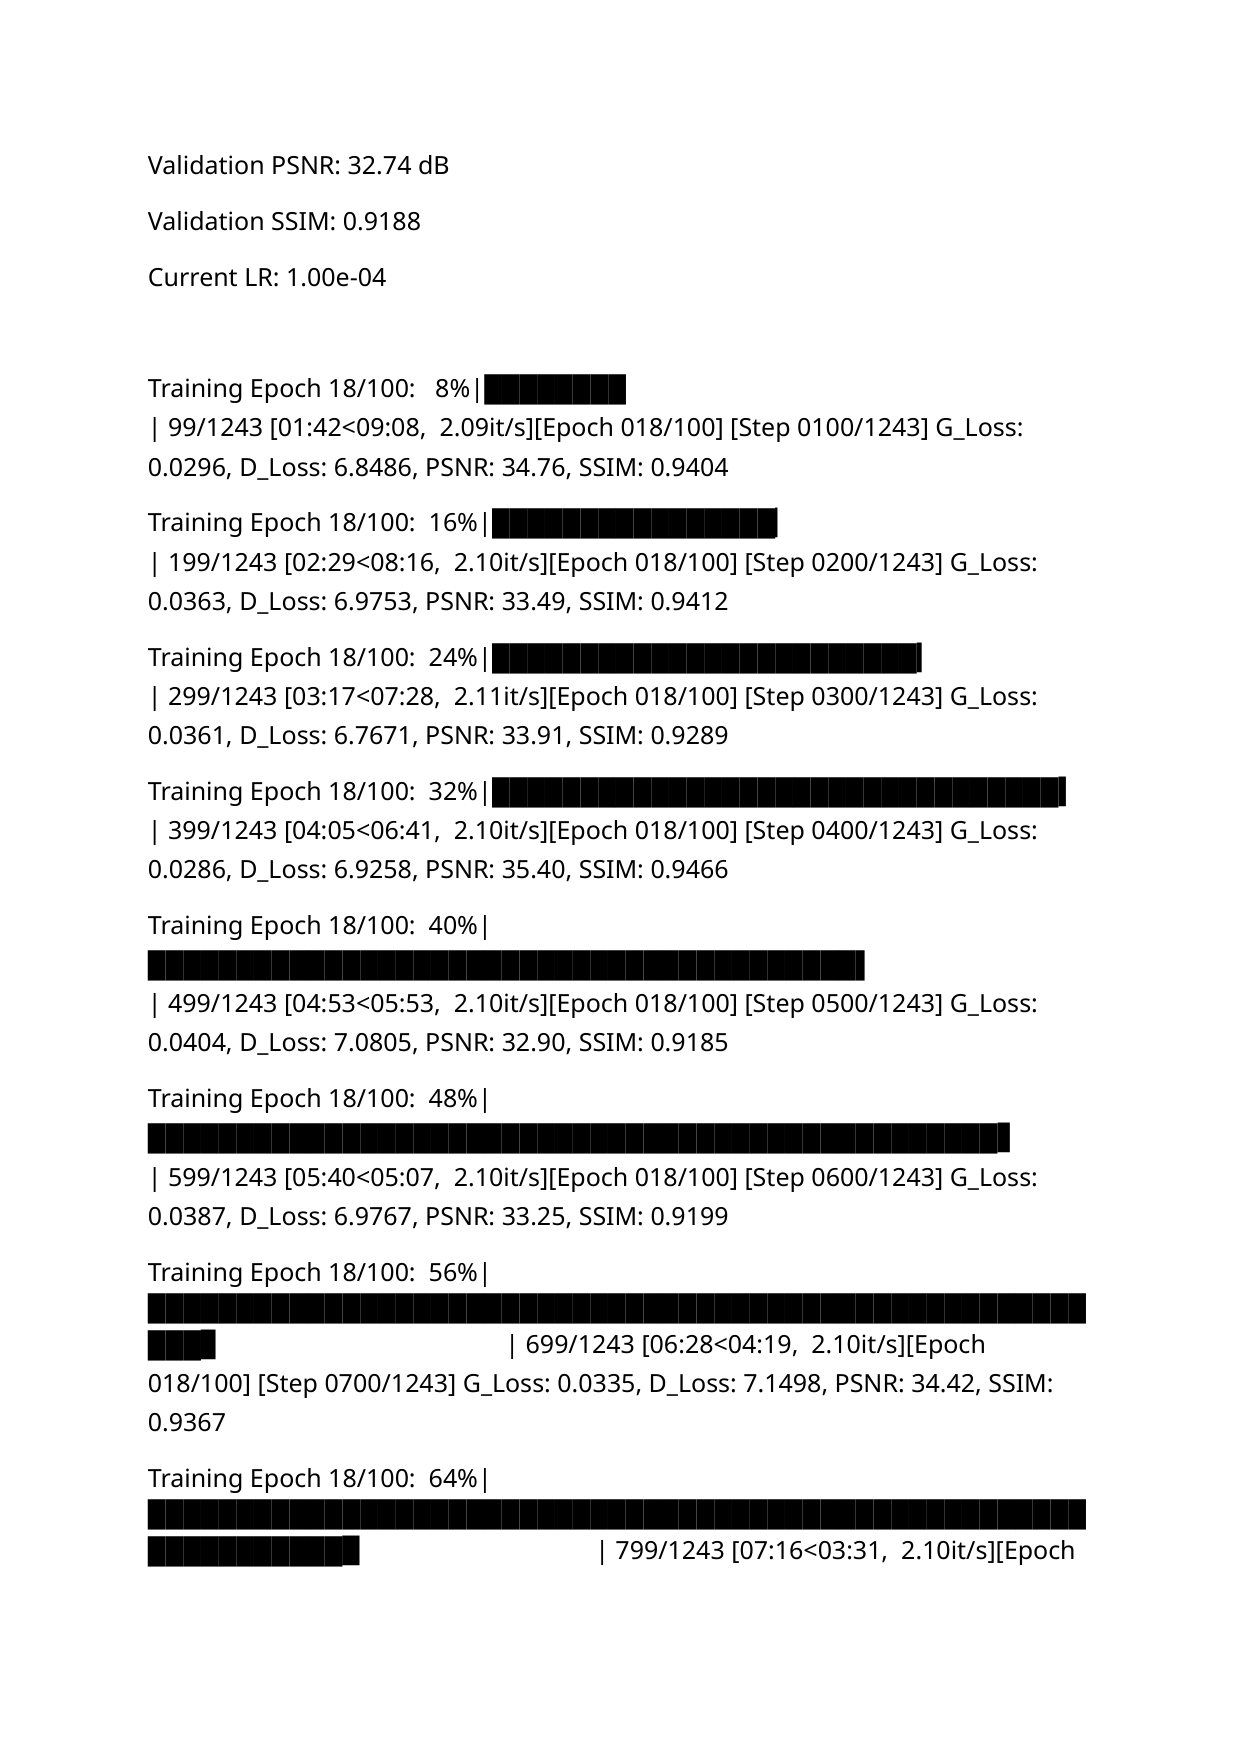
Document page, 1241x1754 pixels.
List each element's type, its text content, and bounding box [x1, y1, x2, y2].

text Training Epoch 18/100: 40%|████████████████████████████████████████▌ | 499/1243 [04:53<05:53, 2.10it/s][Epoch 018/100] [Step 0500/1243] G_Loss: 0.0404, D_Loss: 7.0805, PSNR: 32.90, SSIM: 0.9185 [148, 908, 1093, 1059]
text Current LR: 1.00e-04 [148, 259, 1093, 293]
text Training Epoch 18/100: 56%|████████████████████████████████████████████████████████▊ | 699/1243 [06:28<04:19, 2.10it/s][Epoch 018/100] [Step 0700/1243] G_Loss: 0.0335, D_Loss: 7.1498, PSNR: 34.42, SSIM: 0.9367 [148, 1254, 1093, 1439]
text Validation SSIM: 0.9188 [148, 203, 1093, 237]
text Validation PSNR: 32.74 dB [148, 148, 1093, 182]
text Training Epoch 18/100: 48%|████████████████████████████████████████████████▋ | 599/1243 [05:40<05:07, 2.10it/s][Epoch 018/100] [Step 0600/1243] G_Loss: 0.0387, D_Loss: 6.9767, PSNR: 33.25, SSIM: 0.9199 [148, 1081, 1093, 1232]
text Training Epoch 18/100: 32%|████████████████████████████████▍ | 399/1243 [04:05<06:41, 2.10it/s][Epoch 018/100] [Step 0400/1243] G_Loss: 0.0286, D_Loss: 6.9258, PSNR: 35.40, SSIM: 0.9466 [148, 773, 1093, 886]
text Training Epoch 18/100: 16%|████████████████▏ | 199/1243 [02:29<08:16, 2.10it/s][Epoch 018/100] [Step 0200/1243] G_Loss: 0.0363, D_Loss: 6.9753, PSNR: 33.49, SSIM: 0.9412 [148, 505, 1093, 617]
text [148, 1461, 1093, 1567]
text Training Epoch 18/100: 24%|████████████████████████▎ | 299/1243 [03:17<07:28, 2.11it/s][Epoch 018/100] [Step 0300/1243] G_Loss: 0.0361, D_Loss: 6.7671, PSNR: 33.91, SSIM: 0.9289 [148, 639, 1093, 752]
text Training Epoch 18/100: 8%|████████ | 99/1243 [01:42<09:08, 2.09it/s][Epoch 018/100] [Step 0100/1243] G_Loss: 0.0296, D_Loss: 6.8486, PSNR: 34.76, SSIM: 0.9404 [148, 371, 1093, 483]
